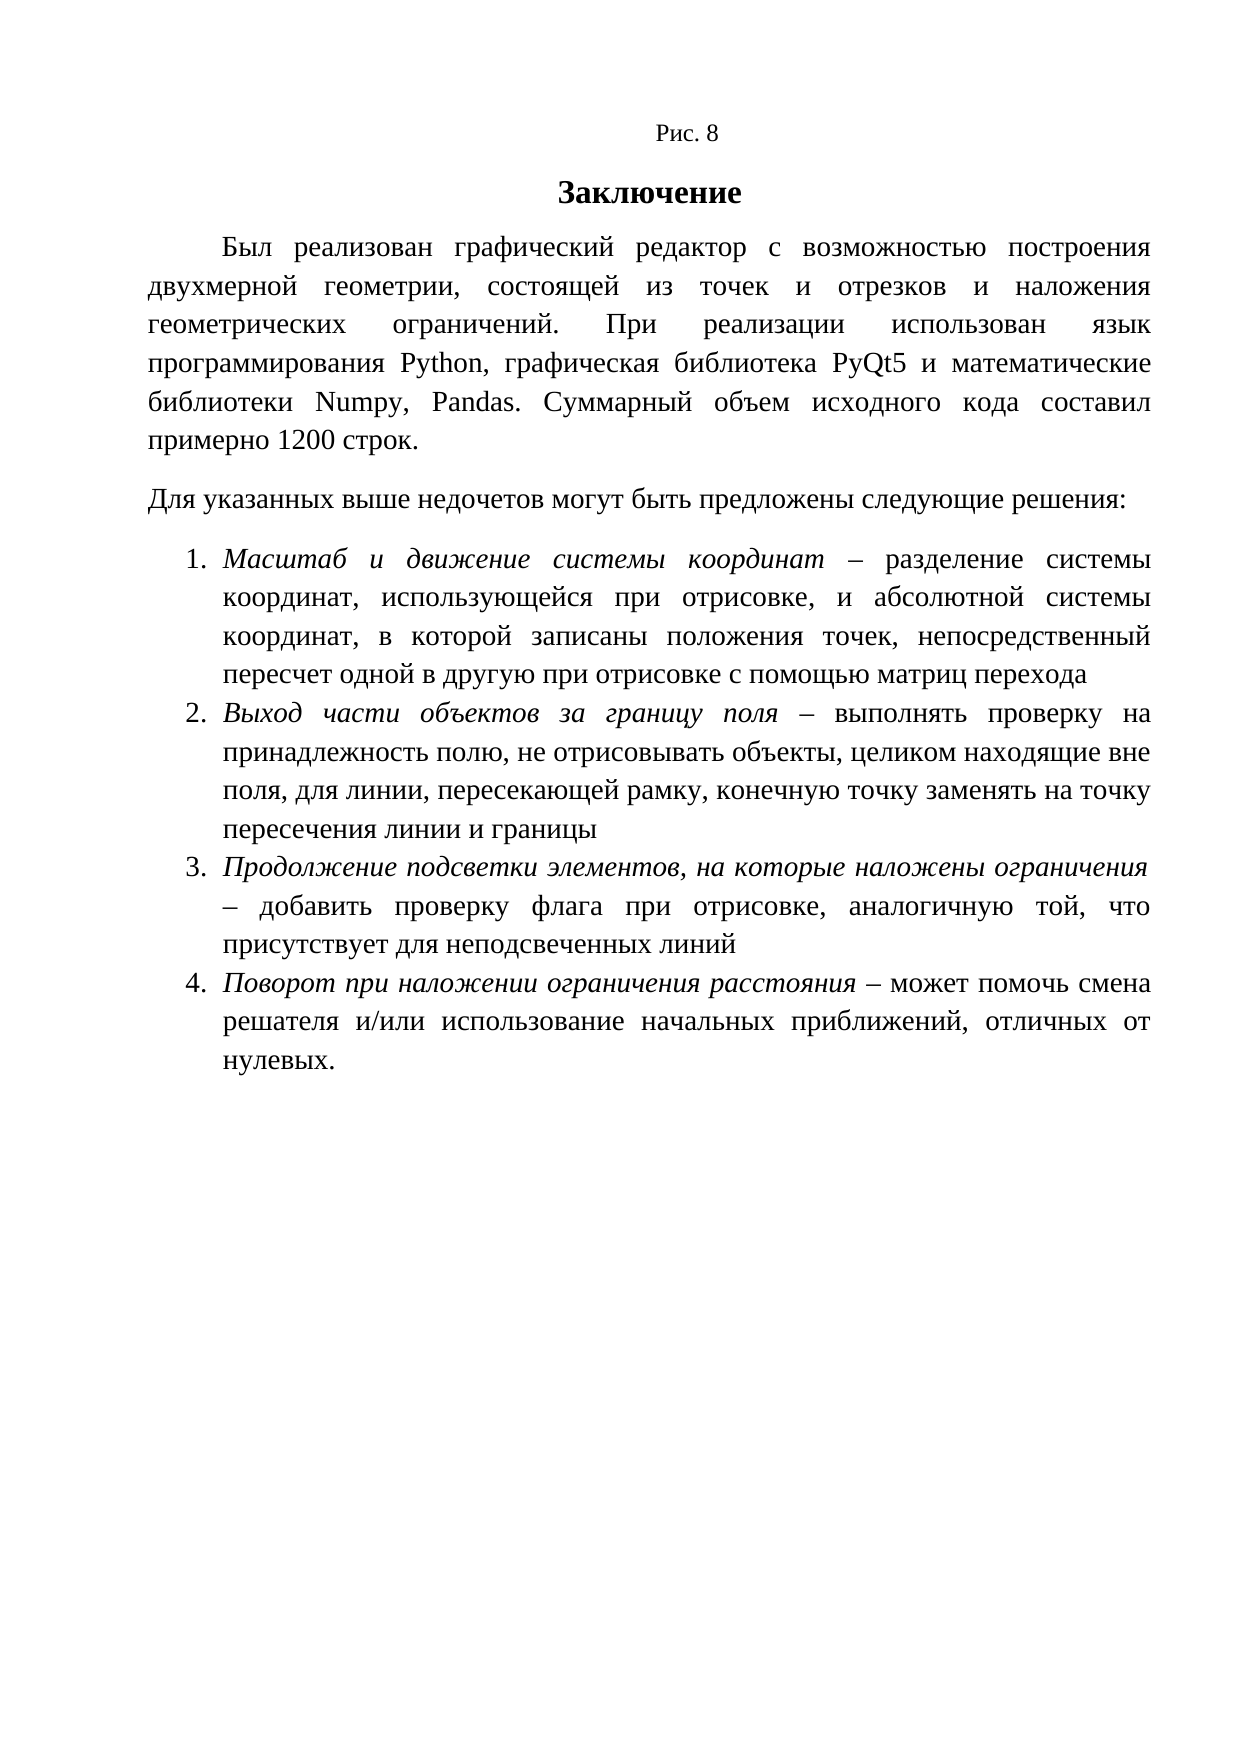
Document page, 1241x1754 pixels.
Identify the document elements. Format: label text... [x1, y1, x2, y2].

list Масштаб и движение системы координат – разделение системы координат, использующейся при отрисовке, и абсолютной системы координат, в которой записаны положения точек, непосредственный пересчет одной в другую при отрисовке с помощью матриц перехода [185, 541, 1152, 690]
subtitle Заключение [148, 172, 1152, 210]
list Поворот при наложении ограничения расстояния – может помочь смена решателя и/или использование начальных приближений, отличных от нулевых. [185, 965, 1152, 1076]
list Рис. 8 [223, 118, 1152, 147]
list Продолжение подсветки элементов, на которые наложены ограничения – добавить проверку флага при отрисовке, аналогичную той, что присутствует для неподсвеченных линий [185, 849, 1152, 960]
text Для указанных выше недочетов могут быть предложены следующие решения: [148, 482, 1152, 515]
text Был реализован графический редактор с возможностью построения двухмерной геометрии, состоящей из точек и отрезков и наложения геометрических ограничений. При реализации использован язык программирования Python, графическая библиотека PyQt5 и математические библиотеки Numpy, Pandas. Суммарный объем исходного кода составил примерно 1200 строк. [148, 229, 1152, 456]
list Выход части объектов за границу поля – выполнять проверку на принадлежность полю, не отрисовывать объекты, целиком находящие вне поля, для линии, пересекающей рамку, конечную точку заменять на точку пересечения линии и границы [185, 695, 1152, 844]
